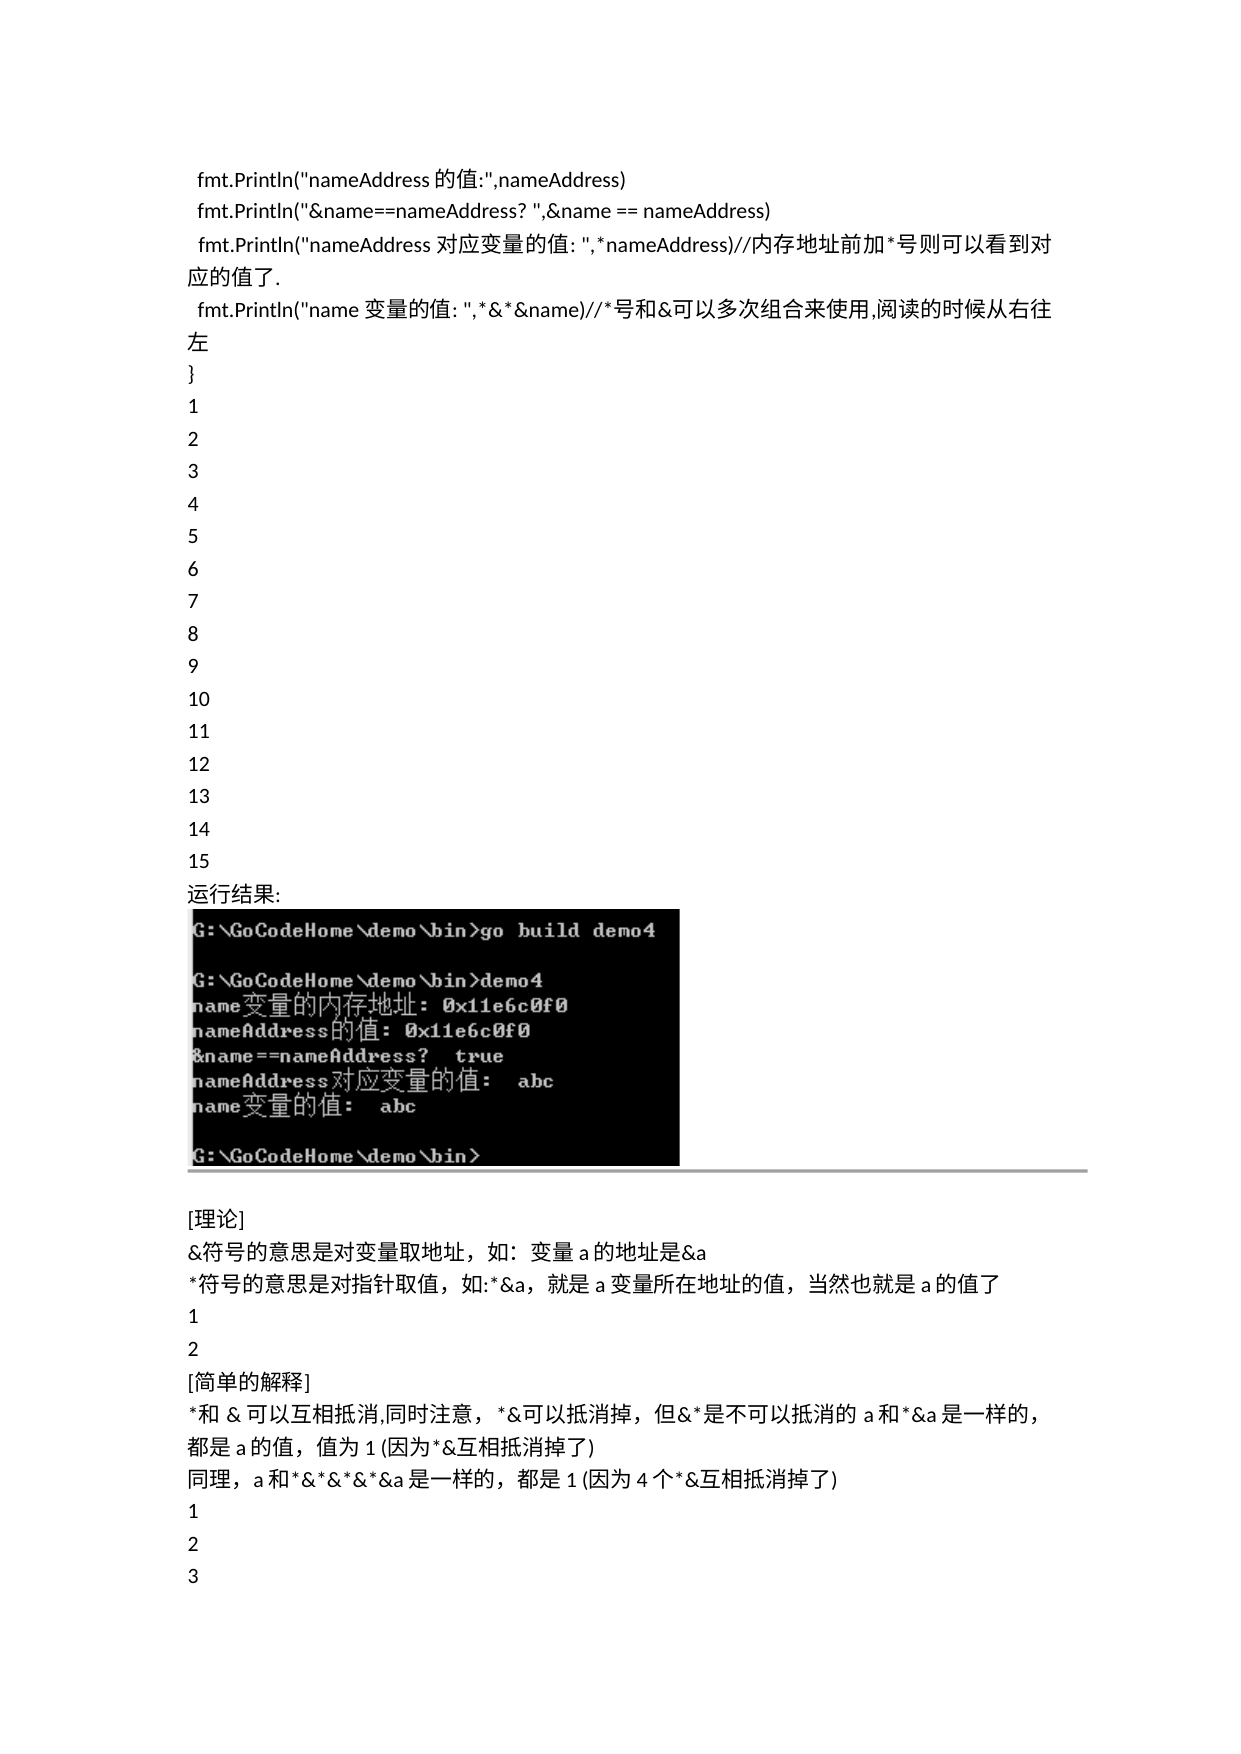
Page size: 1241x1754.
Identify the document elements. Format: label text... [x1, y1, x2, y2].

text fmt.Println("name变量的值: ",*&*&name)//*号和&可以多次组合来使用,阅读的时候从右往左 [187, 292, 1053, 357]
text 1 [187, 389, 1053, 422]
text 8 [187, 617, 1053, 649]
text 7 [187, 584, 1053, 617]
text 9 [187, 649, 1053, 682]
text 1 [187, 1494, 1053, 1527]
text [理论] [187, 1202, 1053, 1234]
text 4 [187, 487, 1053, 519]
text 5 [187, 519, 1053, 552]
text fmt.Println("&name==nameAddress? ",&name == nameAddress) [187, 194, 1053, 227]
text 1 [187, 1299, 1053, 1332]
text 2 [187, 422, 1053, 454]
text } [187, 357, 1053, 389]
text fmt.Println("nameAddress对应变量的值: ",*nameAddress)//内存地址前加*号则可以看到对应的值了. [187, 227, 1053, 292]
text 3 [187, 454, 1053, 487]
text *和 & 可以互相抵消,同时注意，*&可以抵消掉，但&*是不可以抵消的 a和*&a是一样的，都是a的值，值为1 (因为*&互相抵消掉了) [187, 1397, 1053, 1462]
text [简单的解释] [187, 1364, 1053, 1397]
text 2 [187, 1332, 1053, 1364]
text &符号的意思是对变量取地址，如：变量a的地址是&a [187, 1234, 1053, 1267]
text 3 [187, 1559, 1053, 1592]
text 6 [187, 552, 1053, 584]
text 15 [187, 844, 1053, 877]
text *符号的意思是对指针取值，如:*&a，就是a变量所在地址的值，当然也就是a的值了 [187, 1267, 1053, 1299]
text fmt.Println("nameAddress的值:",nameAddress) [187, 162, 1053, 194]
text 2 [187, 1527, 1053, 1559]
text 12 [187, 747, 1053, 779]
text 14 [187, 812, 1053, 844]
picture [187, 909, 680, 1166]
text 10 [187, 682, 1053, 714]
text 同理，a和*&*&*&*&a是一样的，都是1 (因为4个*&互相抵消掉了) [187, 1462, 1053, 1494]
text 11 [187, 714, 1053, 747]
text 13 [187, 779, 1053, 812]
